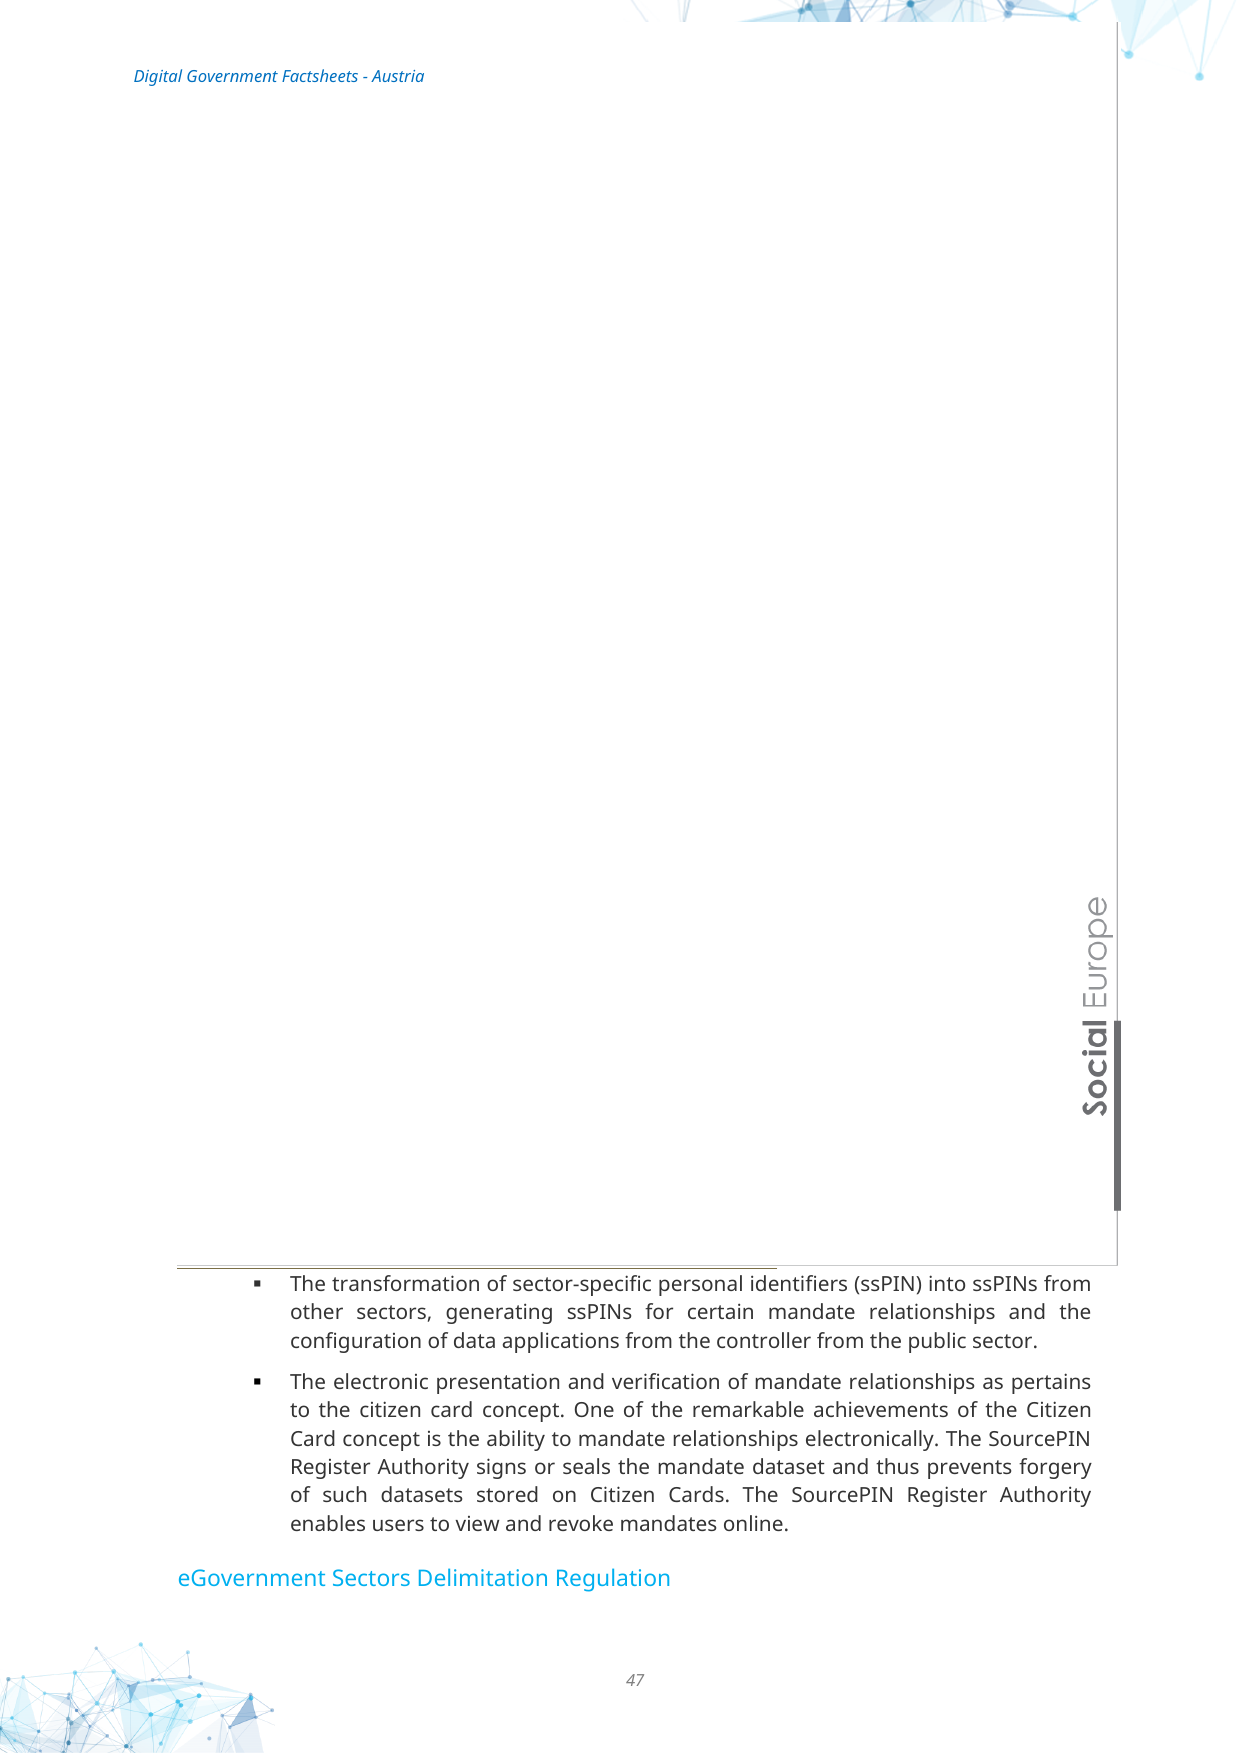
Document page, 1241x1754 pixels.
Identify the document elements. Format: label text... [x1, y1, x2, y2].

picture [177, 22, 1121, 1266]
list The electronic presentation and verification of mandate relationships as pertains to the citizen card concept. One of the remarkable achievements of the Citizen Card concept is the ability to mandate relationships electronically. The SourcePIN Register Authority signs or seals the mandate dataset and thus prevents forgery of such datasets stored on Citizen Cards. The SourcePIN Register Authority enables users to view and revoke mandates online. [252, 1367, 1092, 1537]
subtitle eGovernment Sectors Delimitation Regulation [177, 1562, 1092, 1594]
list The transformation of sector-specific personal identifiers (ssPIN) into ssPINs from other sectors, generating ssPINs for certain mandate relationships and the configuration of data applications from the controller from the public sector. [252, 1269, 1092, 1354]
